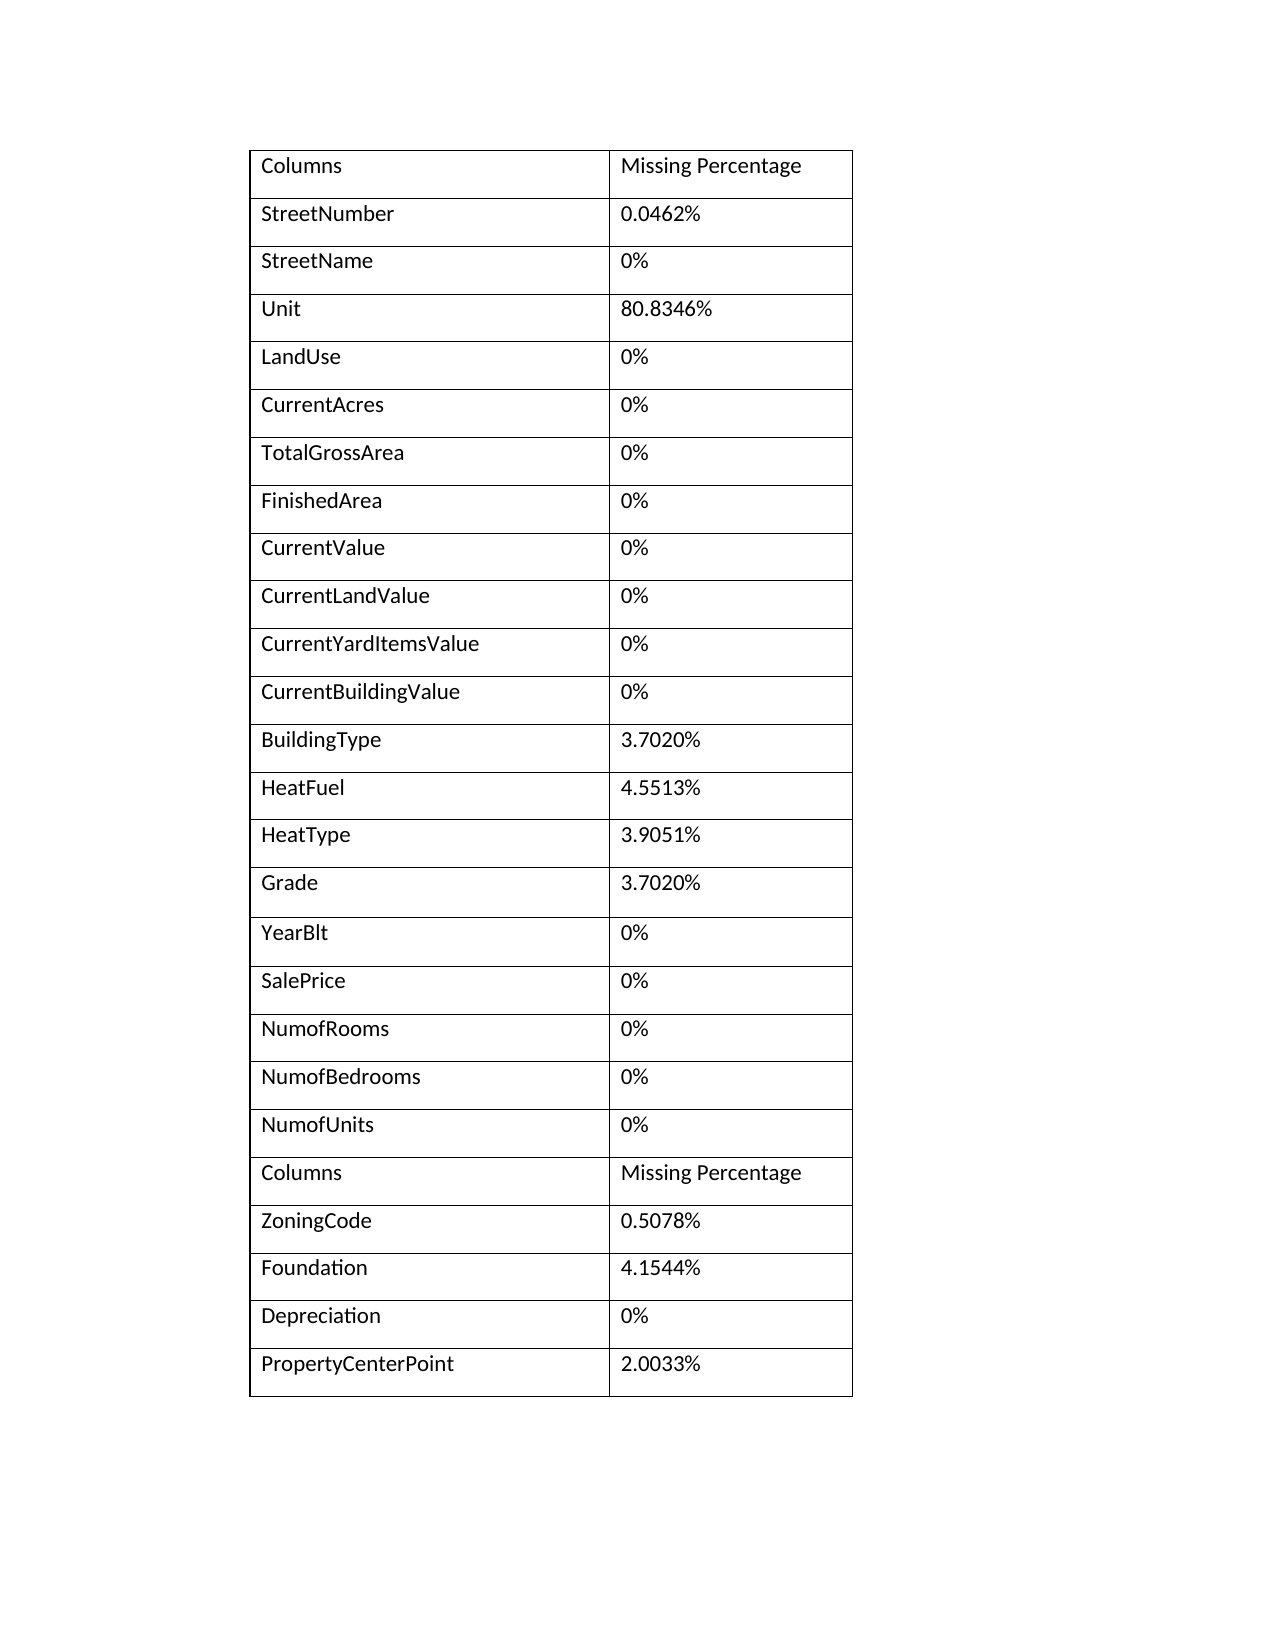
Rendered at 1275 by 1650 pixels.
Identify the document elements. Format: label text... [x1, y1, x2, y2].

table_cell 0% [610, 1301, 852, 1348]
table_cell 0% [610, 390, 852, 437]
table_cell Foundation [251, 1254, 609, 1300]
table_cell StreetName [251, 247, 609, 293]
table_cell NumofBedrooms [251, 1062, 609, 1109]
table_cell 0% [610, 967, 852, 1013]
table_cell 0% [610, 1062, 852, 1109]
table_cell PropertyCenterPoint [251, 1349, 609, 1396]
table_cell 3.9051% [610, 820, 852, 867]
table_cell 4.5513% [610, 773, 852, 819]
table_cell 0% [610, 534, 852, 580]
table_cell 0% [610, 342, 852, 389]
table_cell 0% [610, 247, 852, 293]
table_cell 0% [610, 1015, 852, 1061]
table_cell Depreciation [251, 1301, 609, 1348]
table_cell 0.0462% [610, 199, 852, 246]
table_cell Missing Percentage [610, 1158, 852, 1205]
table_cell 4.1544% [610, 1254, 852, 1300]
table_cell 0% [610, 486, 852, 532]
table_cell 2.0033% [610, 1349, 852, 1396]
table_cell 0% [610, 1110, 852, 1157]
table_cell NumofRooms [251, 1015, 609, 1061]
table_cell 80.8346% [610, 295, 852, 341]
table_cell CurrentYardItemsValue [251, 629, 609, 676]
table_cell 3.7020% [610, 868, 852, 917]
table_cell 0% [610, 918, 852, 966]
table_cell Grade [251, 868, 609, 917]
table_cell ZoningCode [251, 1206, 609, 1252]
table_cell 0.5078% [610, 1206, 852, 1252]
table_cell CurrentAcres [251, 390, 609, 437]
table_cell 3.7020% [610, 725, 852, 772]
table_cell FinishedArea [251, 486, 609, 532]
table_cell 0% [610, 438, 852, 485]
table_cell CurrentBuildingValue [251, 677, 609, 724]
table_cell SalePrice [251, 967, 609, 1013]
table_cell CurrentValue [251, 534, 609, 580]
table_header Missing Percentage [610, 151, 852, 198]
table_cell BuildingType [251, 725, 609, 772]
table_cell TotalGrossArea [251, 438, 609, 485]
table_cell Columns [251, 1158, 609, 1205]
table_cell LandUse [251, 342, 609, 389]
table_cell 0% [610, 629, 852, 676]
table_cell YearBlt [251, 918, 609, 966]
table_cell NumofUnits [251, 1110, 609, 1157]
table_cell HeatType [251, 820, 609, 867]
table_cell 0% [610, 677, 852, 724]
table_cell Unit [251, 295, 609, 341]
table_cell HeatFuel [251, 773, 609, 819]
table_cell StreetNumber [251, 199, 609, 246]
table_cell CurrentLandValue [251, 581, 609, 628]
table_header Columns [251, 151, 609, 198]
table_cell 0% [610, 581, 852, 628]
